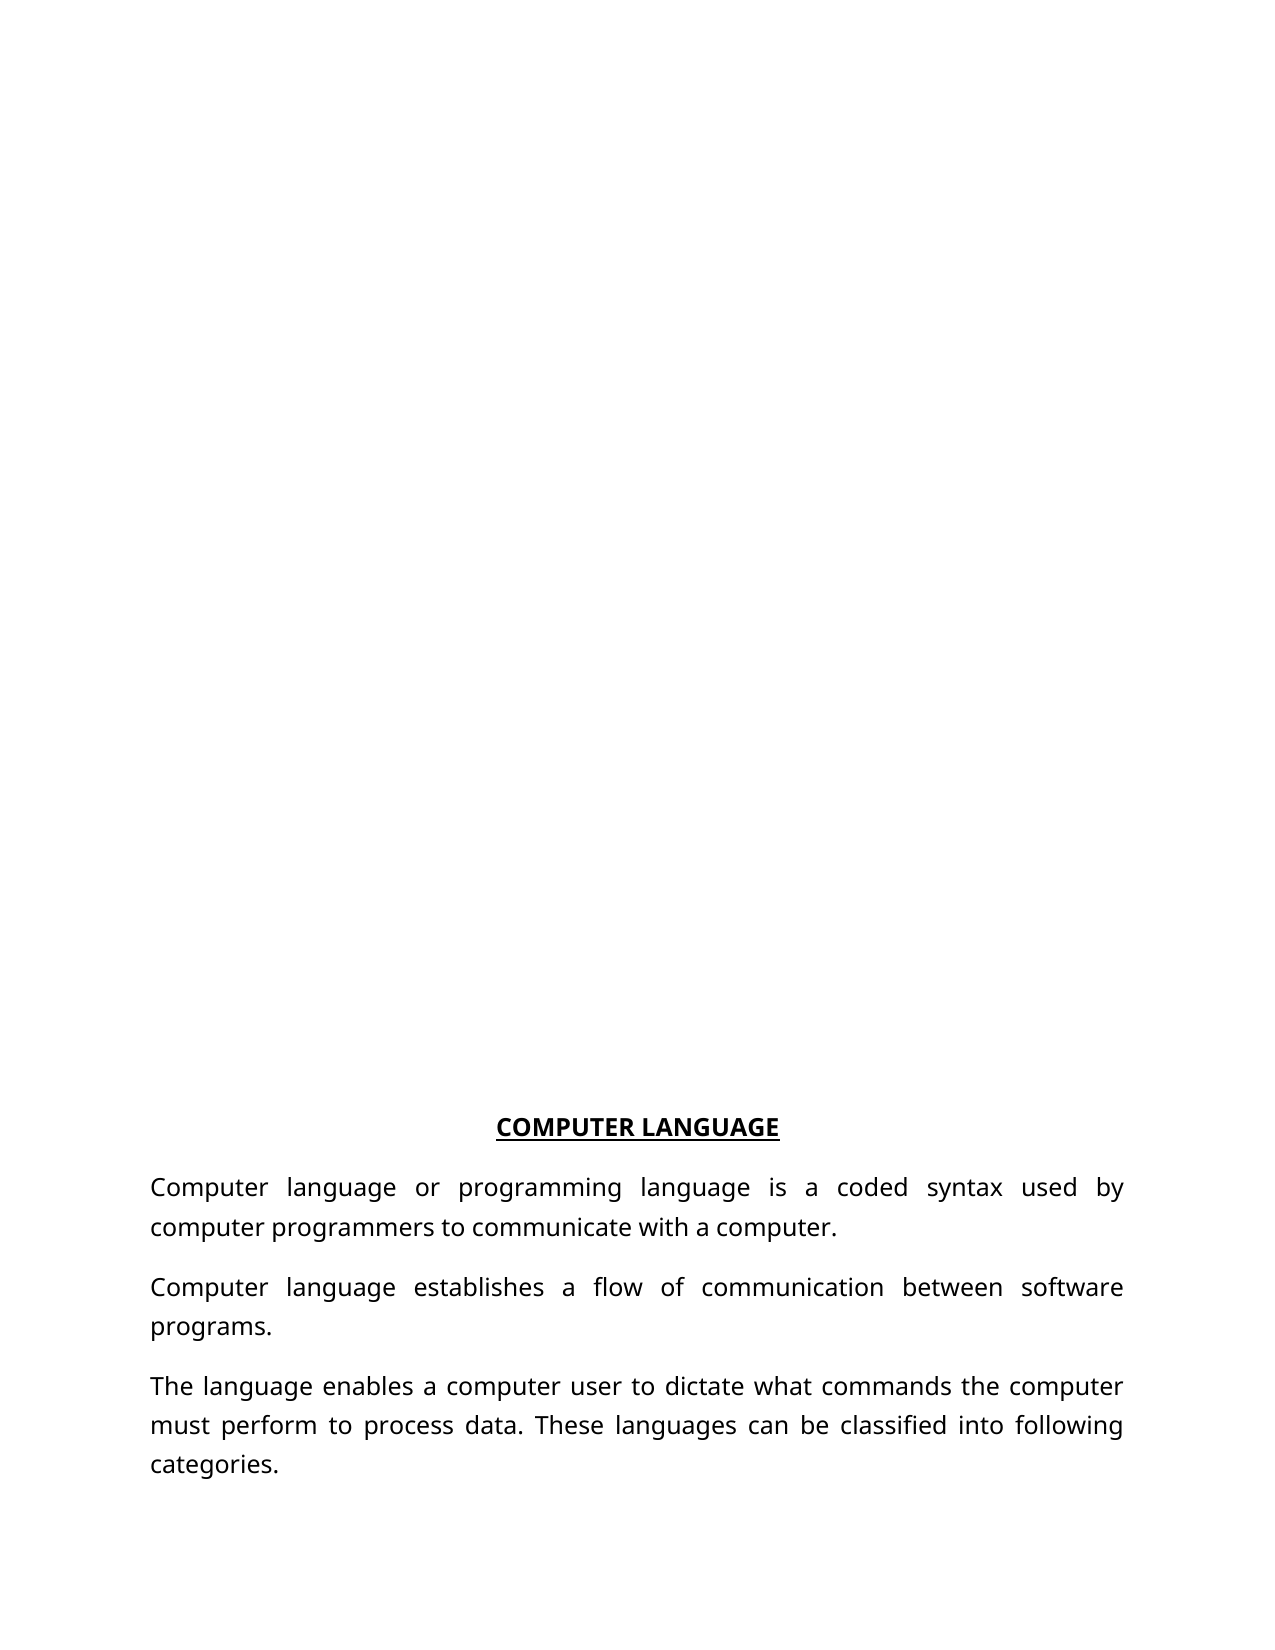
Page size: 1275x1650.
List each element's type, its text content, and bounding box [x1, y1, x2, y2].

text Computer language or programming language is a coded syntax used by computer programmers to communicate with a computer. [150, 1170, 1125, 1243]
text COMPUTER LANGUAGE [150, 1110, 1125, 1144]
text Computer language establishes a flow of communication between software programs. [150, 1269, 1125, 1342]
text The language enables a computer user to dictate what commands the computer must perform to process data. These languages can be classified into following categories. [150, 1368, 1125, 1481]
